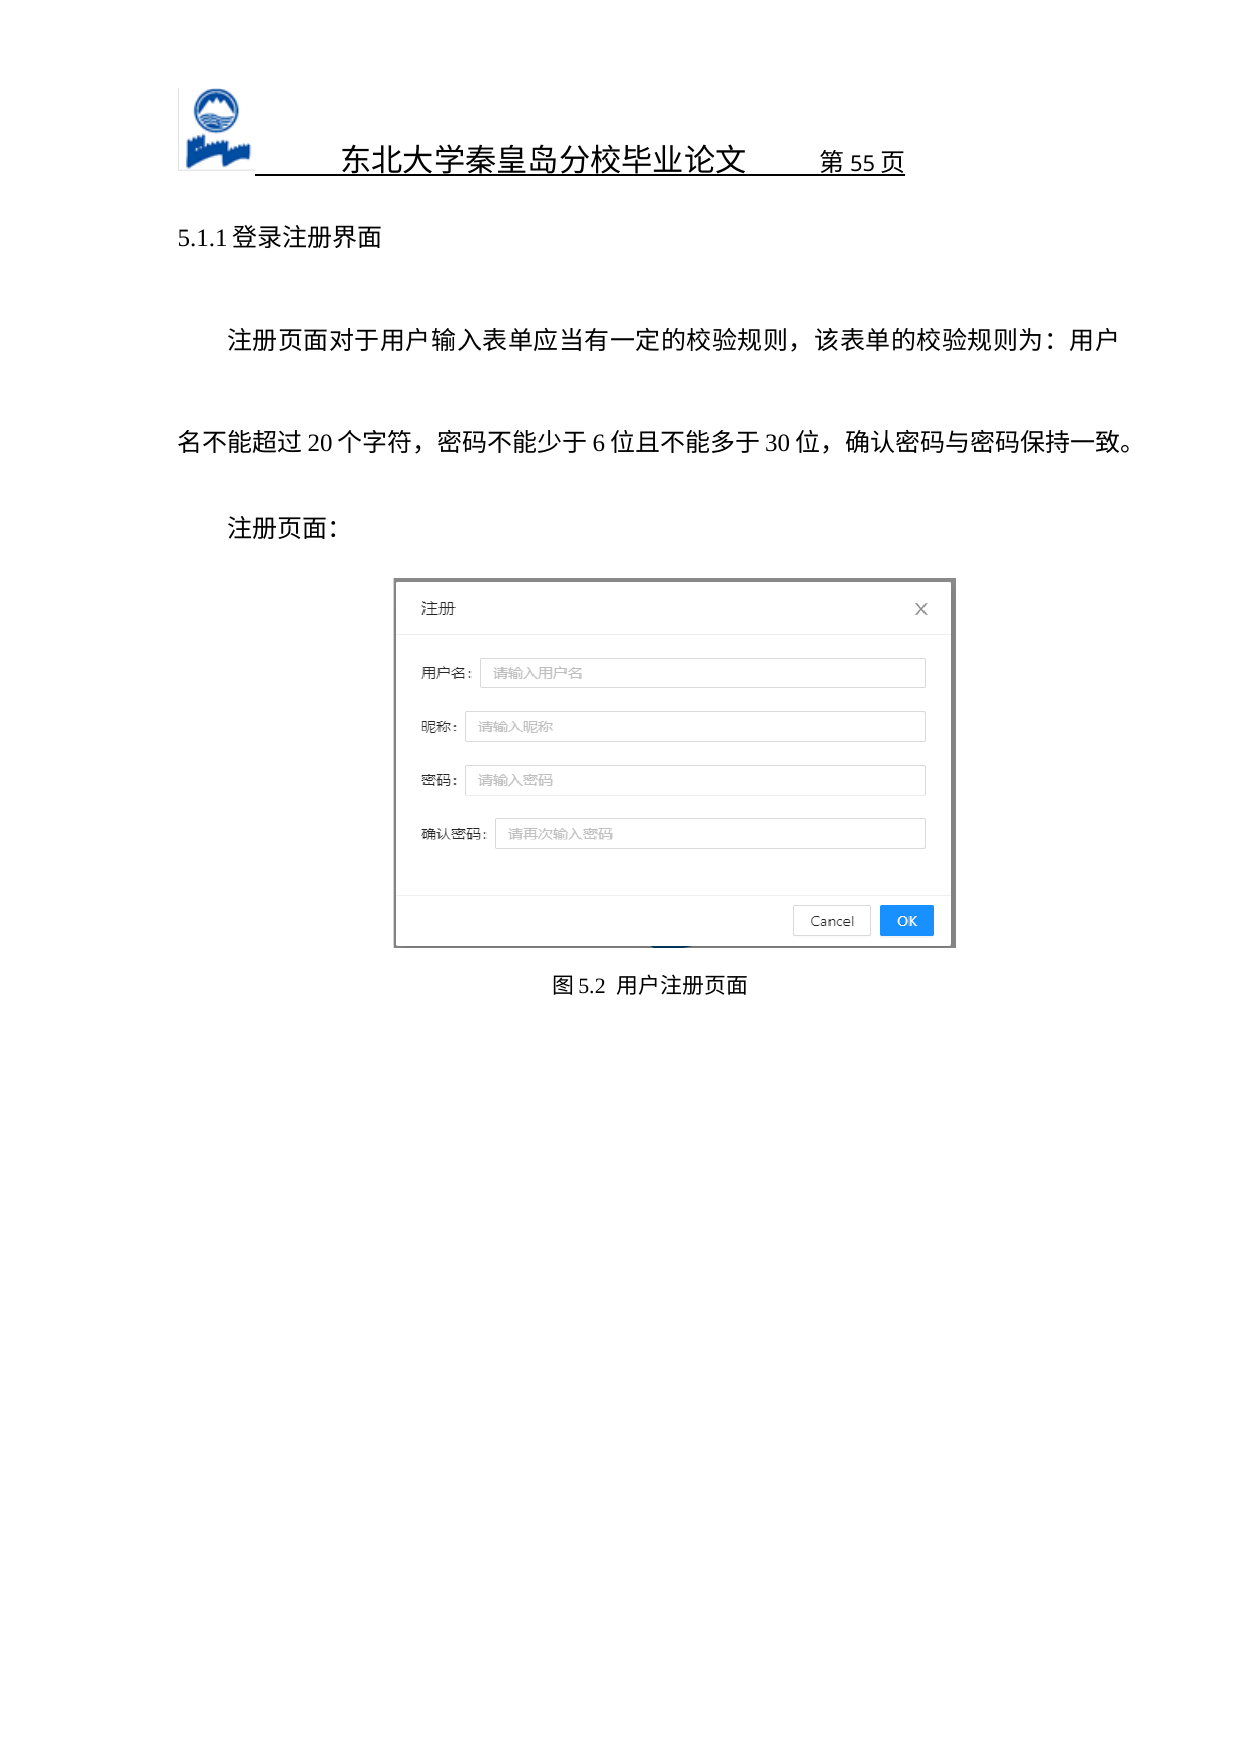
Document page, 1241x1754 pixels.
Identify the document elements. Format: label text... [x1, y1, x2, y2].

picture [393, 578, 956, 948]
text 注册页面对于用户输入表单应当有一定的校验规则，该表单的校验规则为：用户名不能超过20个字符，密码不能少于6位且不能多于30位，确认密码与密码保持一致。 [177, 305, 1122, 474]
subtitle 5.1.1登录注册界面 [177, 202, 1122, 269]
text 图5.2 用户注册页面 [177, 967, 1122, 1001]
picture [177, 88, 256, 172]
text 注册页面： [177, 493, 1122, 561]
